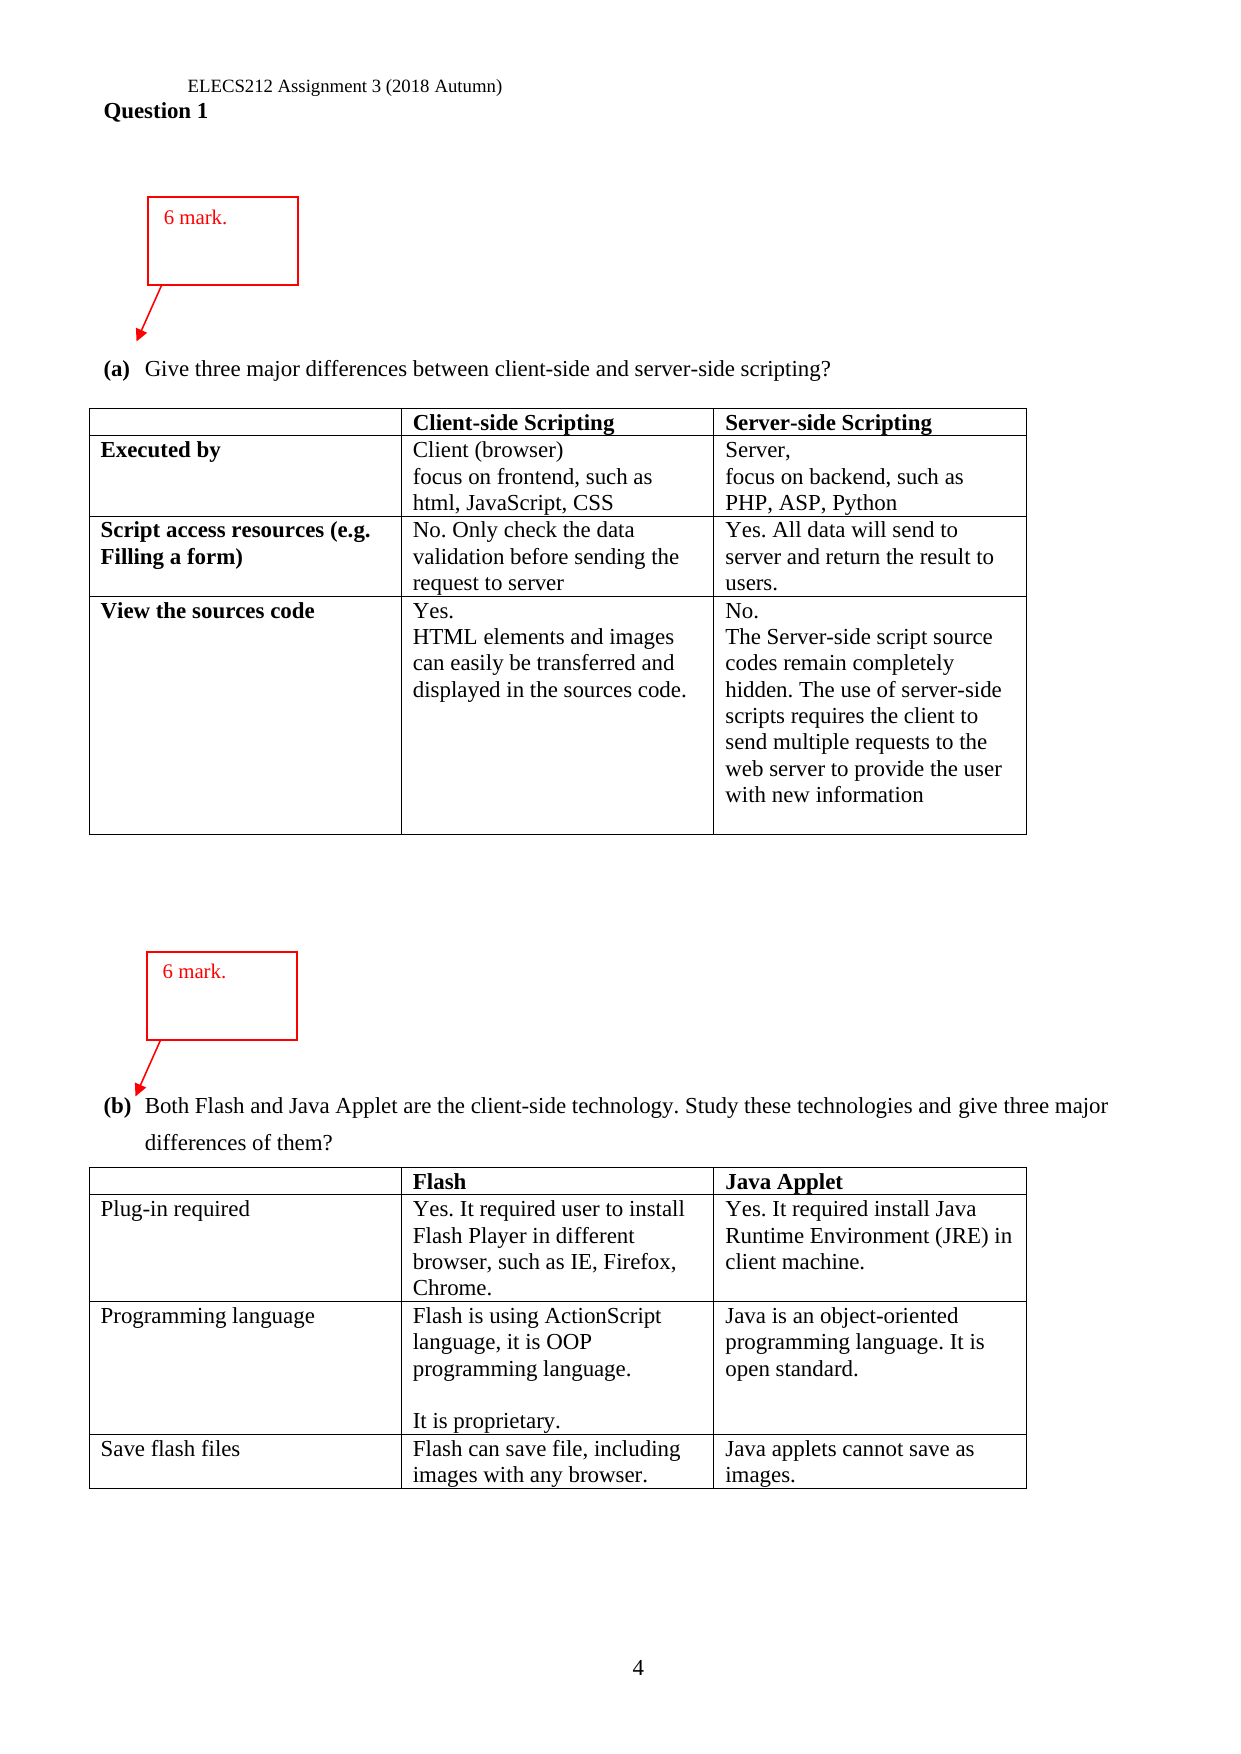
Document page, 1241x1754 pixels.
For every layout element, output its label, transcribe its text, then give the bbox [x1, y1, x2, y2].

table_cell No. The Server-side script source codes remain completely hidden. The use of server-side scripts requires the client to send multiple requests to the web server to provide the user with new information [714, 597, 1026, 834]
table_cell Script access resources (e.g. Filling a form) [90, 517, 401, 596]
table_header Server-side Scripting [714, 409, 1026, 435]
table_cell Yes. HTML elements and images can easily be transferred and displayed in the sources code. [402, 597, 713, 834]
table_cell Flash is using ActionScript language, it is OOP programming language. It is proprietary. [402, 1302, 713, 1434]
table_cell Yes. It required user to install Flash Player in different browser, such as IE, Firefox, Chrome. [402, 1195, 713, 1301]
table_cell Programming language [90, 1302, 401, 1434]
table_header [90, 409, 401, 435]
table_cell Plug-in required [90, 1195, 401, 1301]
table_header [90, 1168, 401, 1194]
table_cell Server, focus on backend, such as PHP, ASP, Python [714, 436, 1026, 516]
table_cell Yes. It required install Java Runtime Environment (JRE) in client machine. [714, 1195, 1026, 1301]
table_cell Java is an object-oriented programming language. It is open standard. [714, 1302, 1026, 1434]
table_cell No. Only check the data validation before sending the request to server [402, 517, 713, 596]
table_header Flash [402, 1168, 713, 1194]
table_cell Flash can save file, including images with any browser. [402, 1435, 713, 1487]
table_cell Java applets cannot save as images. [714, 1435, 1026, 1487]
list Give three major differences between client-side and server-side scripting? [103, 355, 1166, 382]
table_cell Yes. All data will send to server and return the result to users. [714, 517, 1026, 596]
table_header Java Applet [714, 1168, 1026, 1194]
table_cell Executed by [90, 436, 401, 516]
subtitle Question 1 [103, 97, 1166, 123]
table_cell Client (browser) focus on frontend, such as html, JavaScript, CSS [402, 436, 713, 516]
list Both Flash and Java Applet are the client-side technology. Study these technologies and give three major differences of them? [103, 1092, 1141, 1156]
table_header Client-side Scripting [402, 409, 713, 435]
table_cell View the sources code [90, 597, 401, 834]
table_cell Save flash files [90, 1435, 401, 1487]
